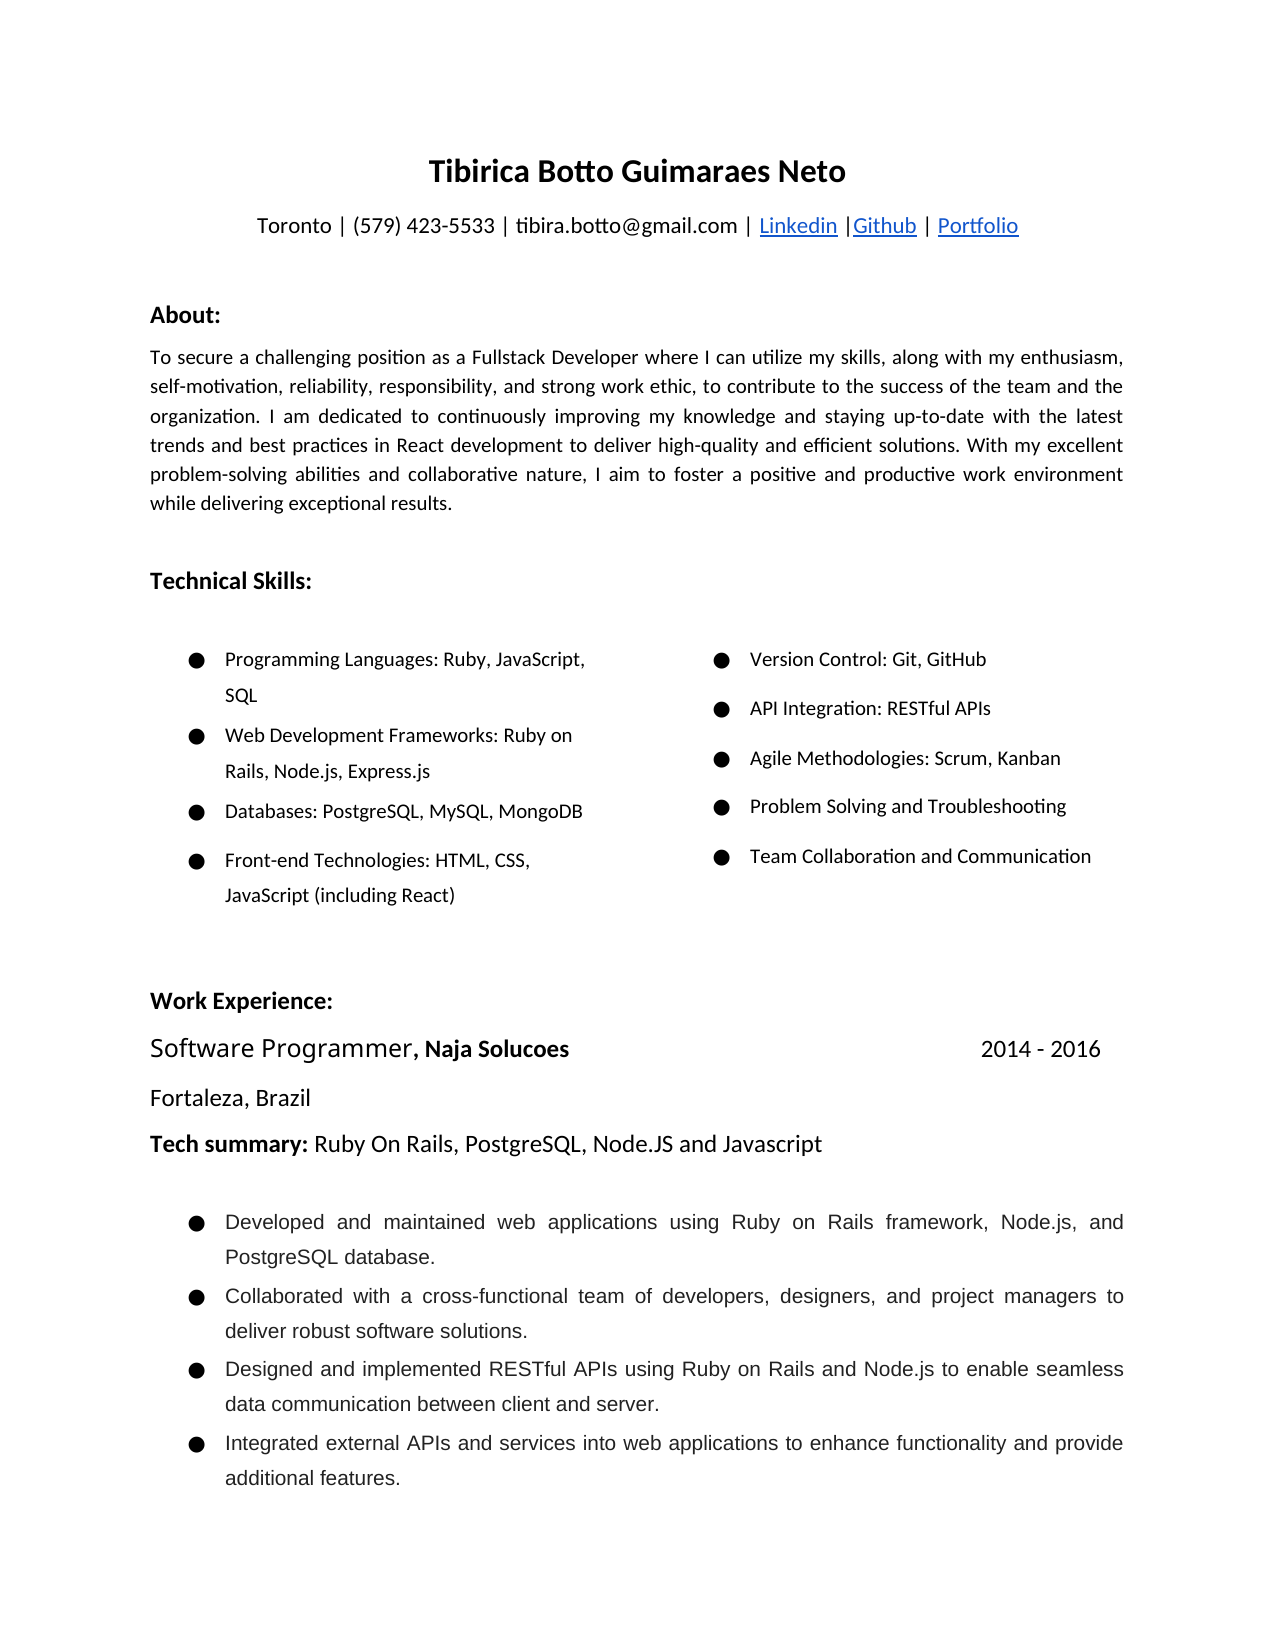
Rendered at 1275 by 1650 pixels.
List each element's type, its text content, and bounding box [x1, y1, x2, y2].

text Toronto | (579) 423-5533 | tibira.botto@gmail.com | Linkedin |Github | Portfolio [150, 211, 1125, 239]
text Technical Skills: [150, 565, 1125, 596]
list API Integration: RESTful APIs [712, 685, 1125, 728]
list Developed and maintained web applications using Ruby on Rails framework, Node.js, and PostgreSQL database. [187, 1198, 1125, 1269]
list Integrated external APIs and services into web applications to enhance functionality and provide additional features. [187, 1420, 1125, 1490]
list Problem Solving and Troubleshooting [712, 783, 1125, 826]
list Collaborated with a cross-functional team of developers, designers, and project managers to deliver robust software solutions. [187, 1272, 1125, 1342]
list Programming Languages: Ruby, JavaScript, SQL [187, 636, 600, 708]
text Fortaleza, Brazil [150, 1082, 1125, 1112]
list Team Collaboration and Communication [712, 832, 1125, 875]
list Agile Methodologies: Scrum, Kanban [712, 734, 1125, 777]
text Software Programmer, Naja Solucoes 2014 - 2016 [413, 1031, 1125, 1065]
text Tech summary: Ruby On Rails, PostgreSQL, Node.JS and Javascript [150, 1128, 1125, 1158]
text To secure a challenging position as a Fullstack Developer where I can utilize my skills, along with my enthusiasm, self-motivation, reliability, responsibility, and strong work ethic, to contribute to the success of the team and the organization. I am dedicated to continuously improving my knowledge and staying up-to-date with the latest trends and best practices in React development to deliver high-quality and efficient solutions. With my excellent problem-solving abilities and collaborative nature, I aim to foster a positive and productive work environment while delivering exceptional results. [150, 344, 1125, 516]
list Designed and implemented RESTful APIs using Ruby on Rails and Node.js to enable seamless data communication between client and server. [187, 1346, 1125, 1416]
list Front-end Technologies: HTML, CSS, JavaScript (including React) [187, 836, 600, 908]
text Work Experience: [150, 985, 1125, 1016]
list Databases: PostgreSQL, MySQL, MongoDB [187, 787, 600, 830]
text Tibirica Botto Guimaraes Neto [150, 150, 1125, 191]
list Web Development Frameworks: Ruby on Rails, Node.js, Express.js [187, 712, 600, 783]
text About: [150, 299, 1125, 329]
list Version Control: Git, GitHub [712, 636, 1125, 679]
